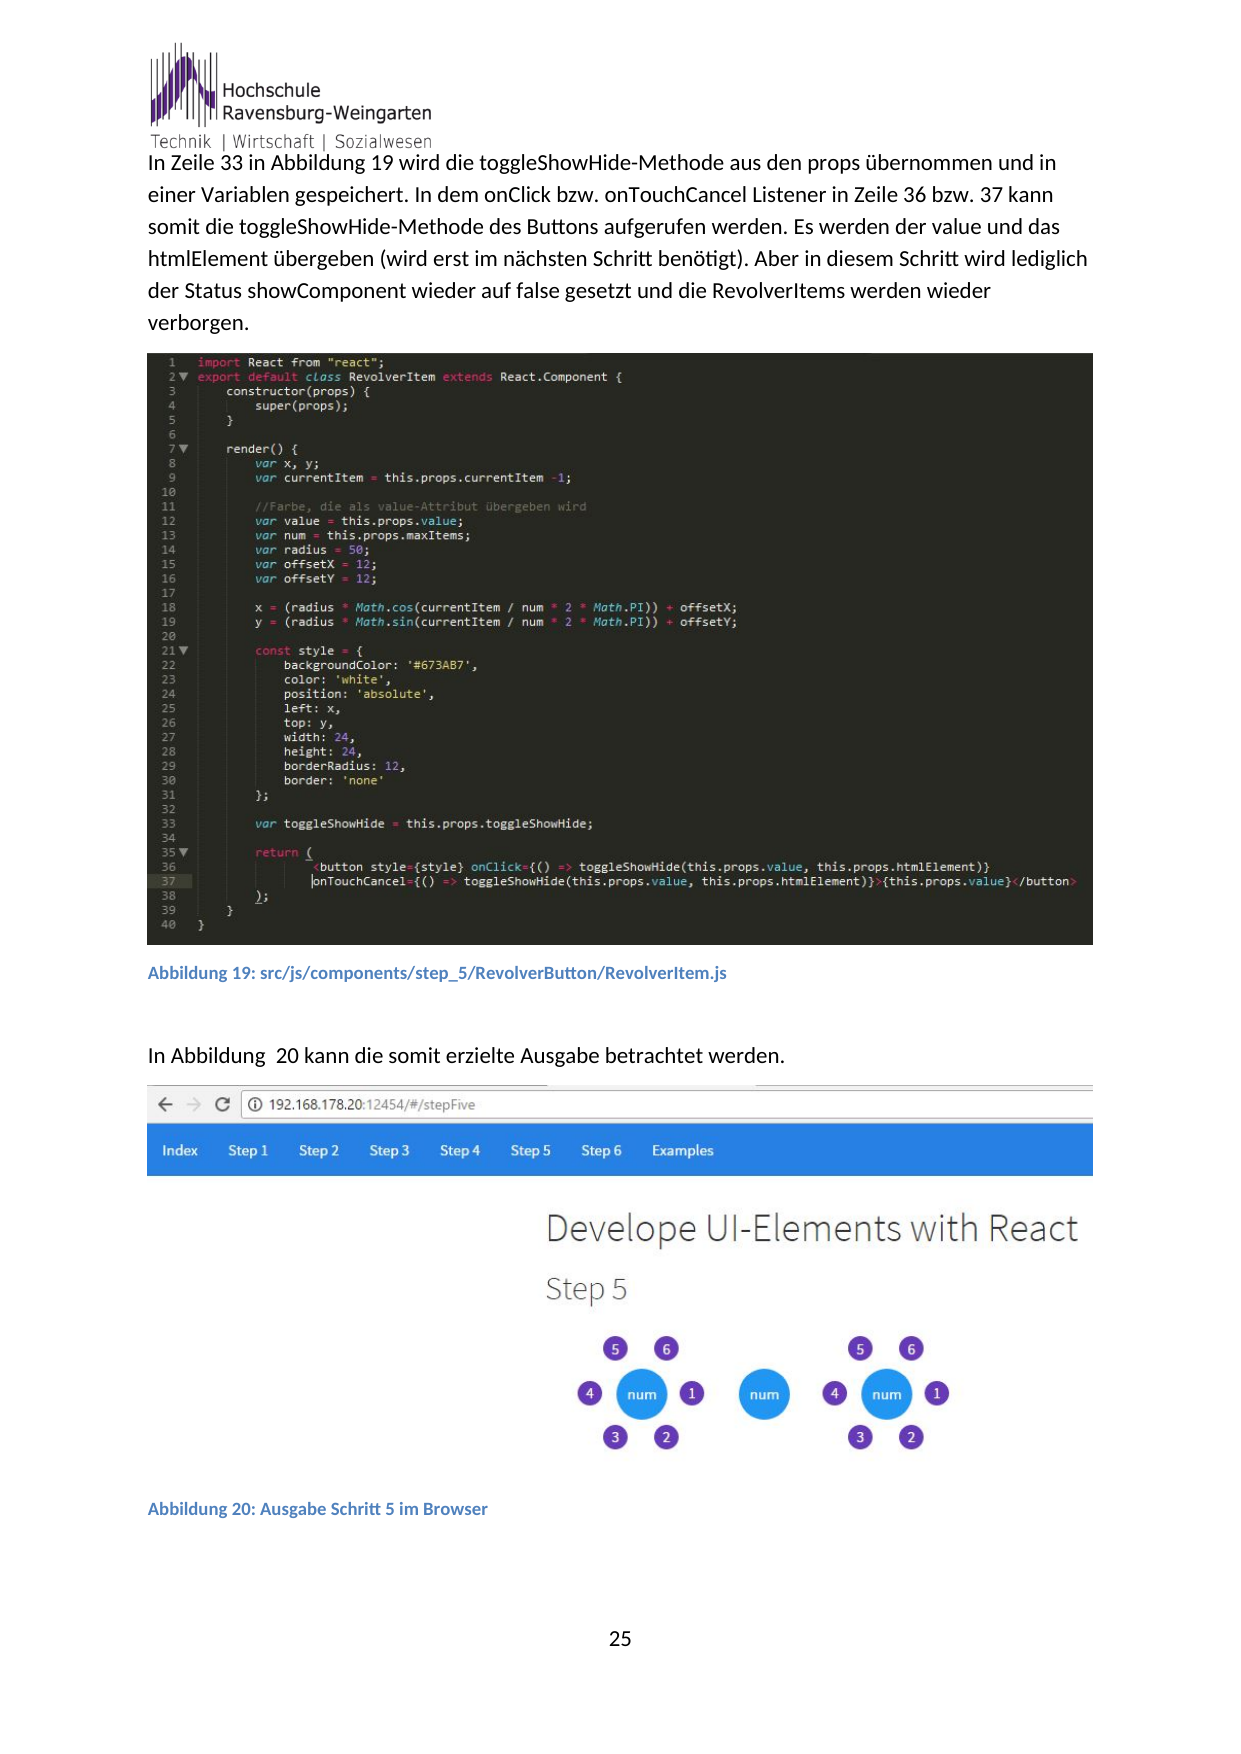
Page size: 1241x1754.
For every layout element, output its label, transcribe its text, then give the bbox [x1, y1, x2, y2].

picture [147, 1085, 1093, 1480]
picture [147, 353, 1093, 945]
text In Zeile 33 in Abbildung 19 wird die toggleShowHide-Methode aus den props übernommen und in einer Variablen gespeichert. In dem onClick bzw. onTouchCancel Listener in Zeile 36 bzw. 37 kann somit die toggleShowHide-Methode des Buttons aufgerufen werden. Es werden der value und das htmlElement übergeben (wird erst im nächsten Schritt benötigt). Aber in diesem Schritt wird lediglich der Status showComponent wieder auf false gesetzt und die RevolverItems werden wieder verborgen. [148, 148, 1093, 337]
text In Abbildung 20 kann die somit erzielte Ausgabe betrachtet werden. [148, 1041, 1093, 1069]
picture [147, 41, 433, 152]
text Abbildung 19: src/js/components/step_5/RevolverButton/RevolverItem.js [148, 961, 1093, 984]
